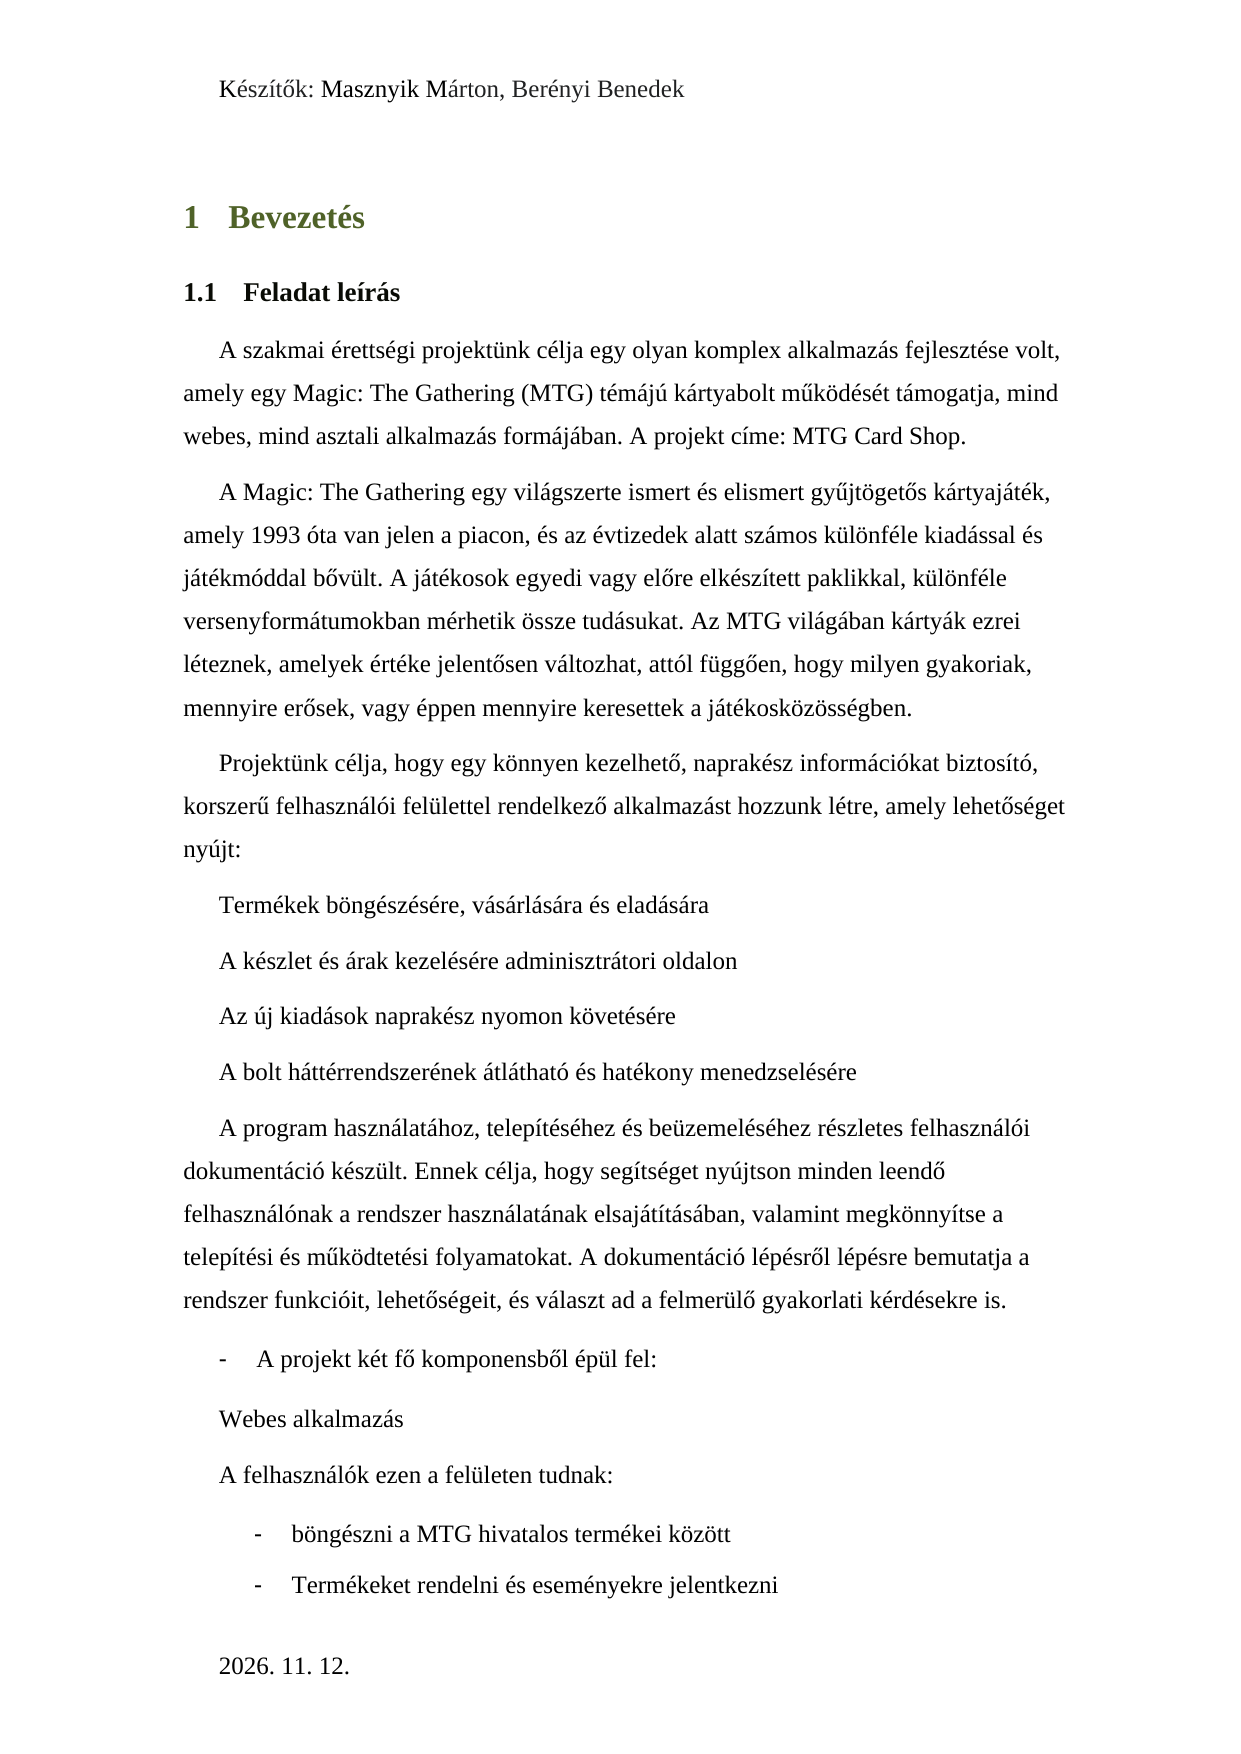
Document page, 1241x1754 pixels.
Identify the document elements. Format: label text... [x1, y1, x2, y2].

text Az új kiadások naprakész nyomon követésére [183, 1001, 1092, 1030]
text A bolt háttérrendszerének átlátható és hatékony menedzselésére [183, 1057, 1092, 1086]
text A Magic: The Gathering egy világszerte ismert és elismert gyűjtögetős kártyajáték, amely 1993 óta van jelen a piacon, és az évtizedek alatt számos különféle kiadással és játékmóddal bővült. A játékosok egyedi vagy előre elkészített paklikkal, különféle versenyformátumokban mérhetik össze tudásukat. Az MTG világában kártyák ezrei léteznek, amelyek értéke jelentősen változhat, attól függően, hogy milyen gyakoriak, mennyire erősek, vagy éppen mennyire keresettek a játékosközösségben. [183, 477, 1092, 721]
list Termékeket rendelni és eseményekre jelentkezni [254, 1567, 1092, 1601]
text Webes alkalmazás [218, 1404, 1092, 1433]
text Projektünk célja, hogy egy könnyen kezelhető, naprakész információkat biztosító, korszerű felhasználói felülettel rendelkező alkalmazást hozzunk létre, amely lehetőséget nyújt: [183, 748, 1092, 863]
text Termékek böngészésére, vásárlására és eladására [183, 890, 1092, 919]
subtitle Feladat leírás [183, 276, 1092, 307]
list böngészni a MTG hivatalos termékei között [254, 1516, 1092, 1550]
text A készlet és árak kezelésére adminisztrátori oldalon [183, 946, 1092, 974]
text A program használatához, telepítéséhez és beüzemeléséhez részletes felhasználói dokumentáció készült. Ennek célja, hogy segítséget nyújtson minden leendő felhasználónak a rendszer használatának elsajátításában, valamint megkönnyítse a telepítési és működtetési folyamatokat. A dokumentáció lépésről lépésre bemutatja a rendszer funkcióit, lehetőségeit, és választ ad a felmerülő gyakorlati kérdésekre is. [183, 1113, 1092, 1314]
text A szakmai érettségi projektünk célja egy olyan komplex alkalmazás fejlesztése volt, amely egy Magic: The Gathering (MTG) témájú kártyabolt működését támogatja, mind webes, mind asztali alkalmazás formájában. A projekt címe: MTG Card Shop. [183, 335, 1092, 450]
subtitle Bevezetés [183, 198, 1092, 236]
text A felhasználók ezen a felületen tudnak: [183, 1460, 1092, 1489]
list A projekt két fő komponensből épül fel: [218, 1341, 1092, 1375]
